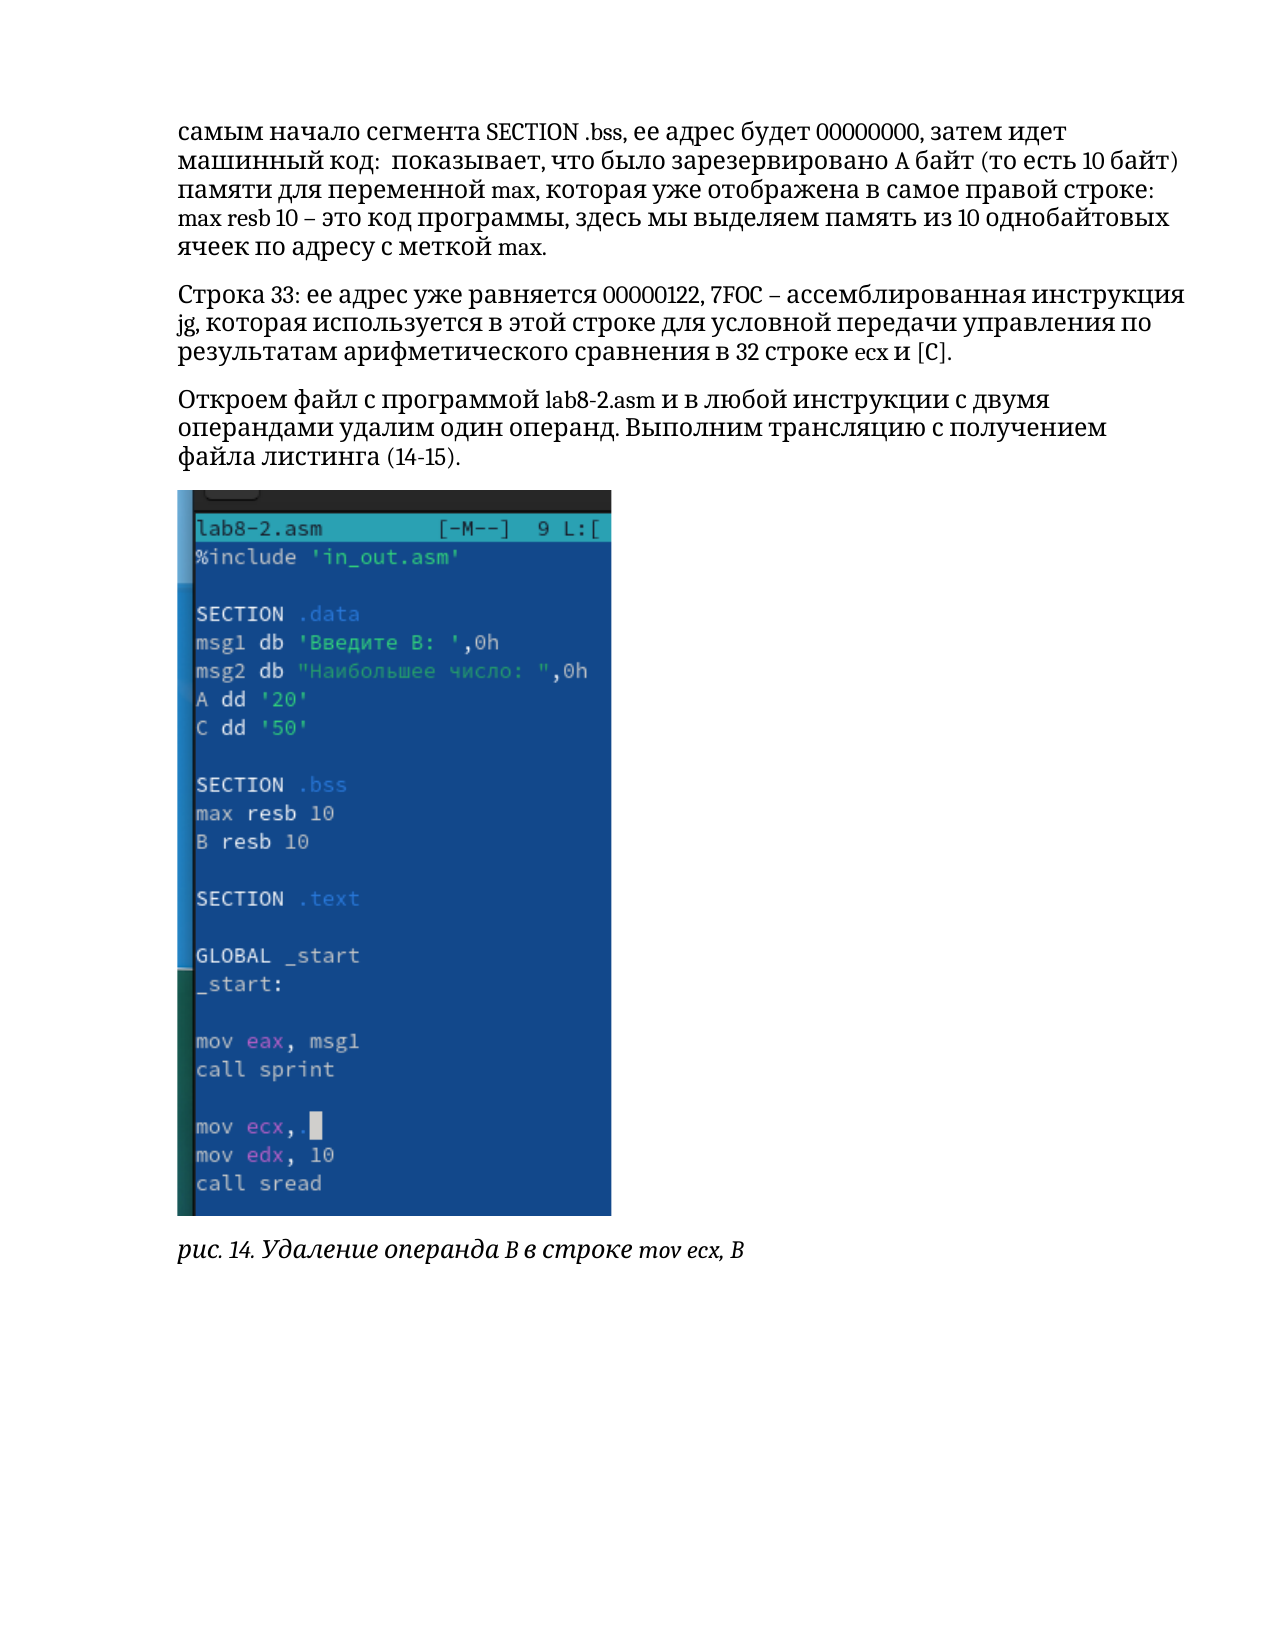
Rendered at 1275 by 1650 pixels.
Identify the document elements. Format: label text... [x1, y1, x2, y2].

text Строка 33: ее адрес уже равняется 00000122, 7FOC – ассемблированная инструкция jg, которая используется в этой строке для условной передачи управления по результатам арифметического сравнения в 32 строке ecx и [C]. [177, 281, 1186, 367]
text Откроем файл с программой lab8-2.asm и в любой инструкции с двумя операндами удалим один операнд. Выполним трансляцию с получением файла листинга (14-15). [177, 386, 1186, 472]
picture [177, 490, 612, 1216]
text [177, 118, 1186, 262]
text рис. 14. Удаление операнда B в строке mov ecx, B [177, 1236, 1186, 1265]
